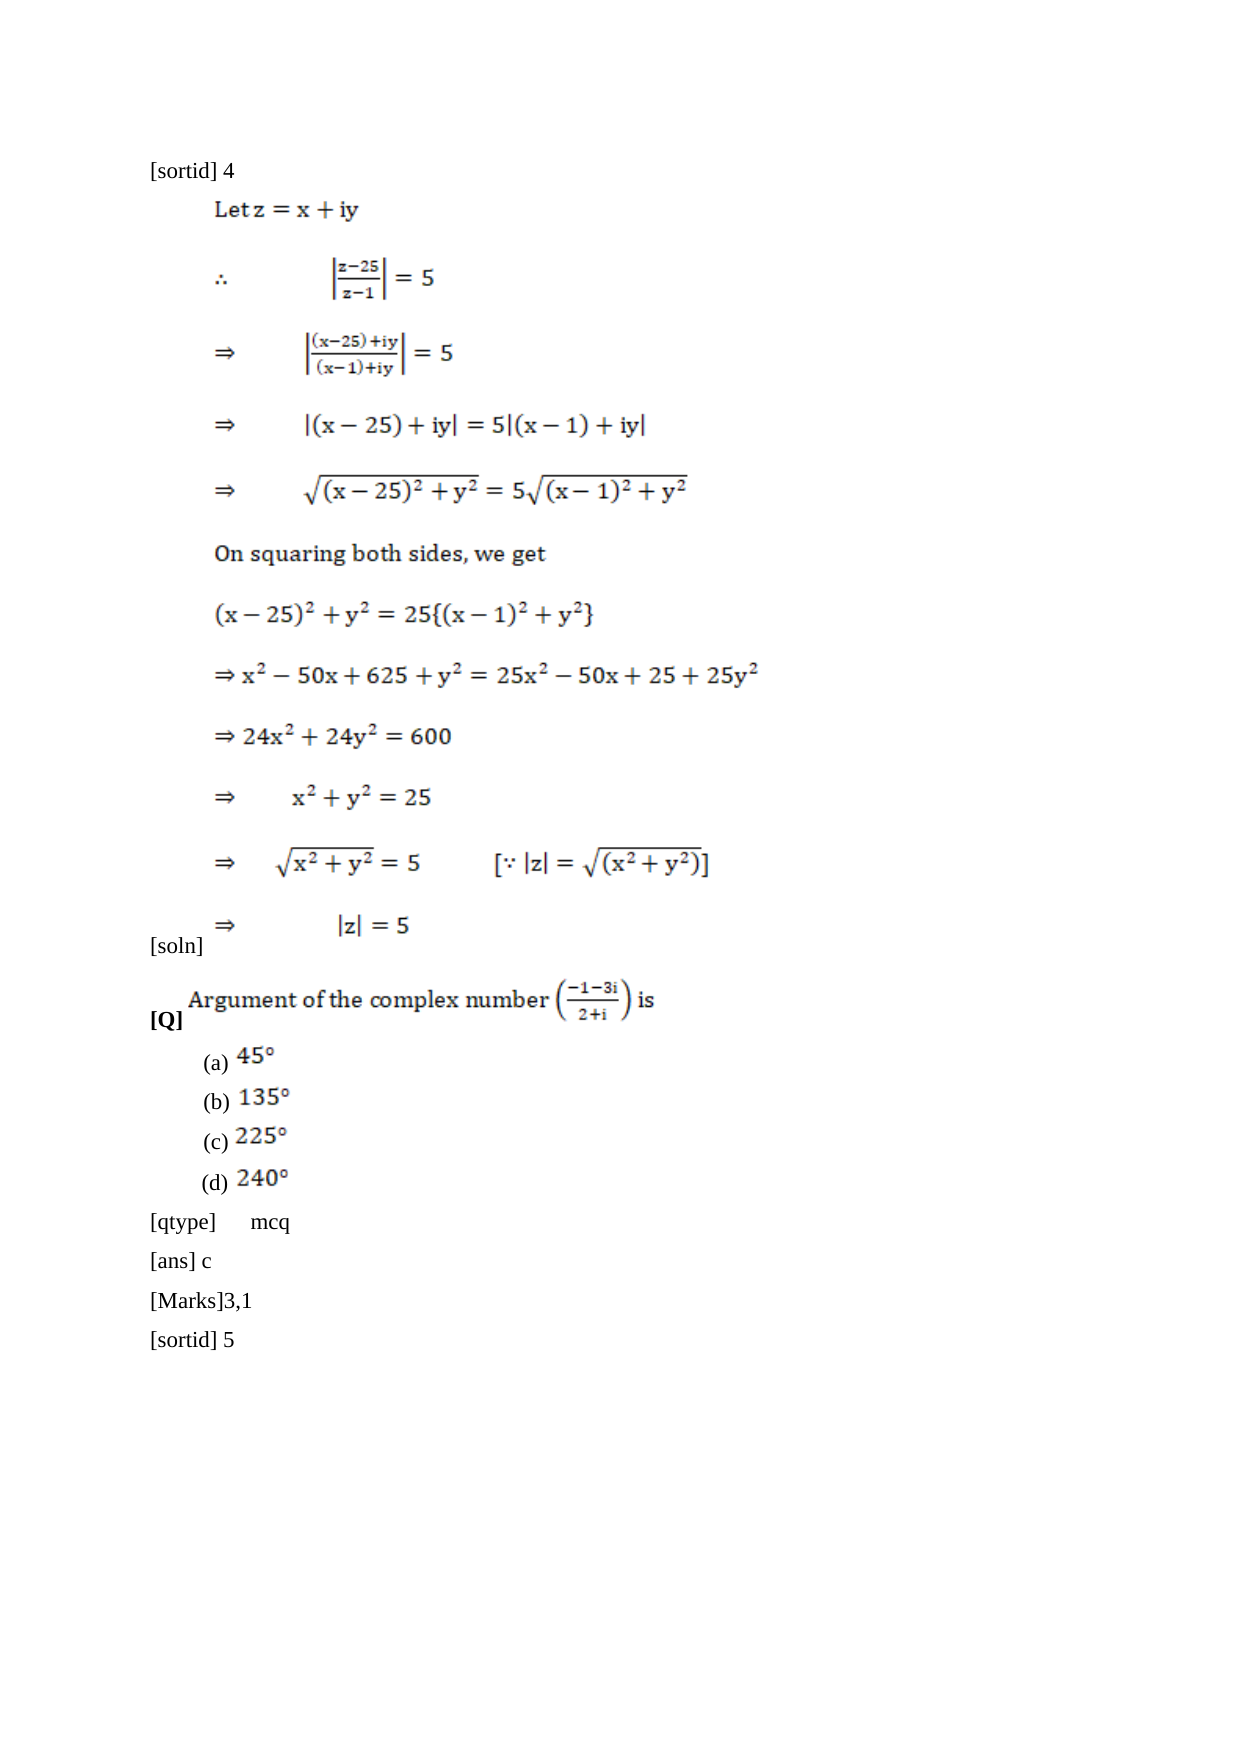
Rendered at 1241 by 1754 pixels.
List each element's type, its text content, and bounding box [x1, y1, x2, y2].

text [ans] c [150, 1241, 1090, 1274]
text (b) [150, 1081, 1090, 1114]
text (c) [150, 1120, 1090, 1155]
text [sortid] 5 [150, 1319, 1090, 1352]
picture [233, 1038, 275, 1070]
text (d) [150, 1161, 1090, 1195]
picture [233, 1120, 297, 1150]
text [sortid] 4 [150, 150, 1090, 183]
picture [235, 1084, 298, 1110]
picture [233, 1160, 289, 1191]
text [qtype] mcq [150, 1201, 1090, 1235]
picture [208, 189, 765, 954]
text [Marks]3,1 [150, 1280, 1090, 1313]
text (a) [150, 1039, 1090, 1075]
picture [188, 976, 666, 1028]
